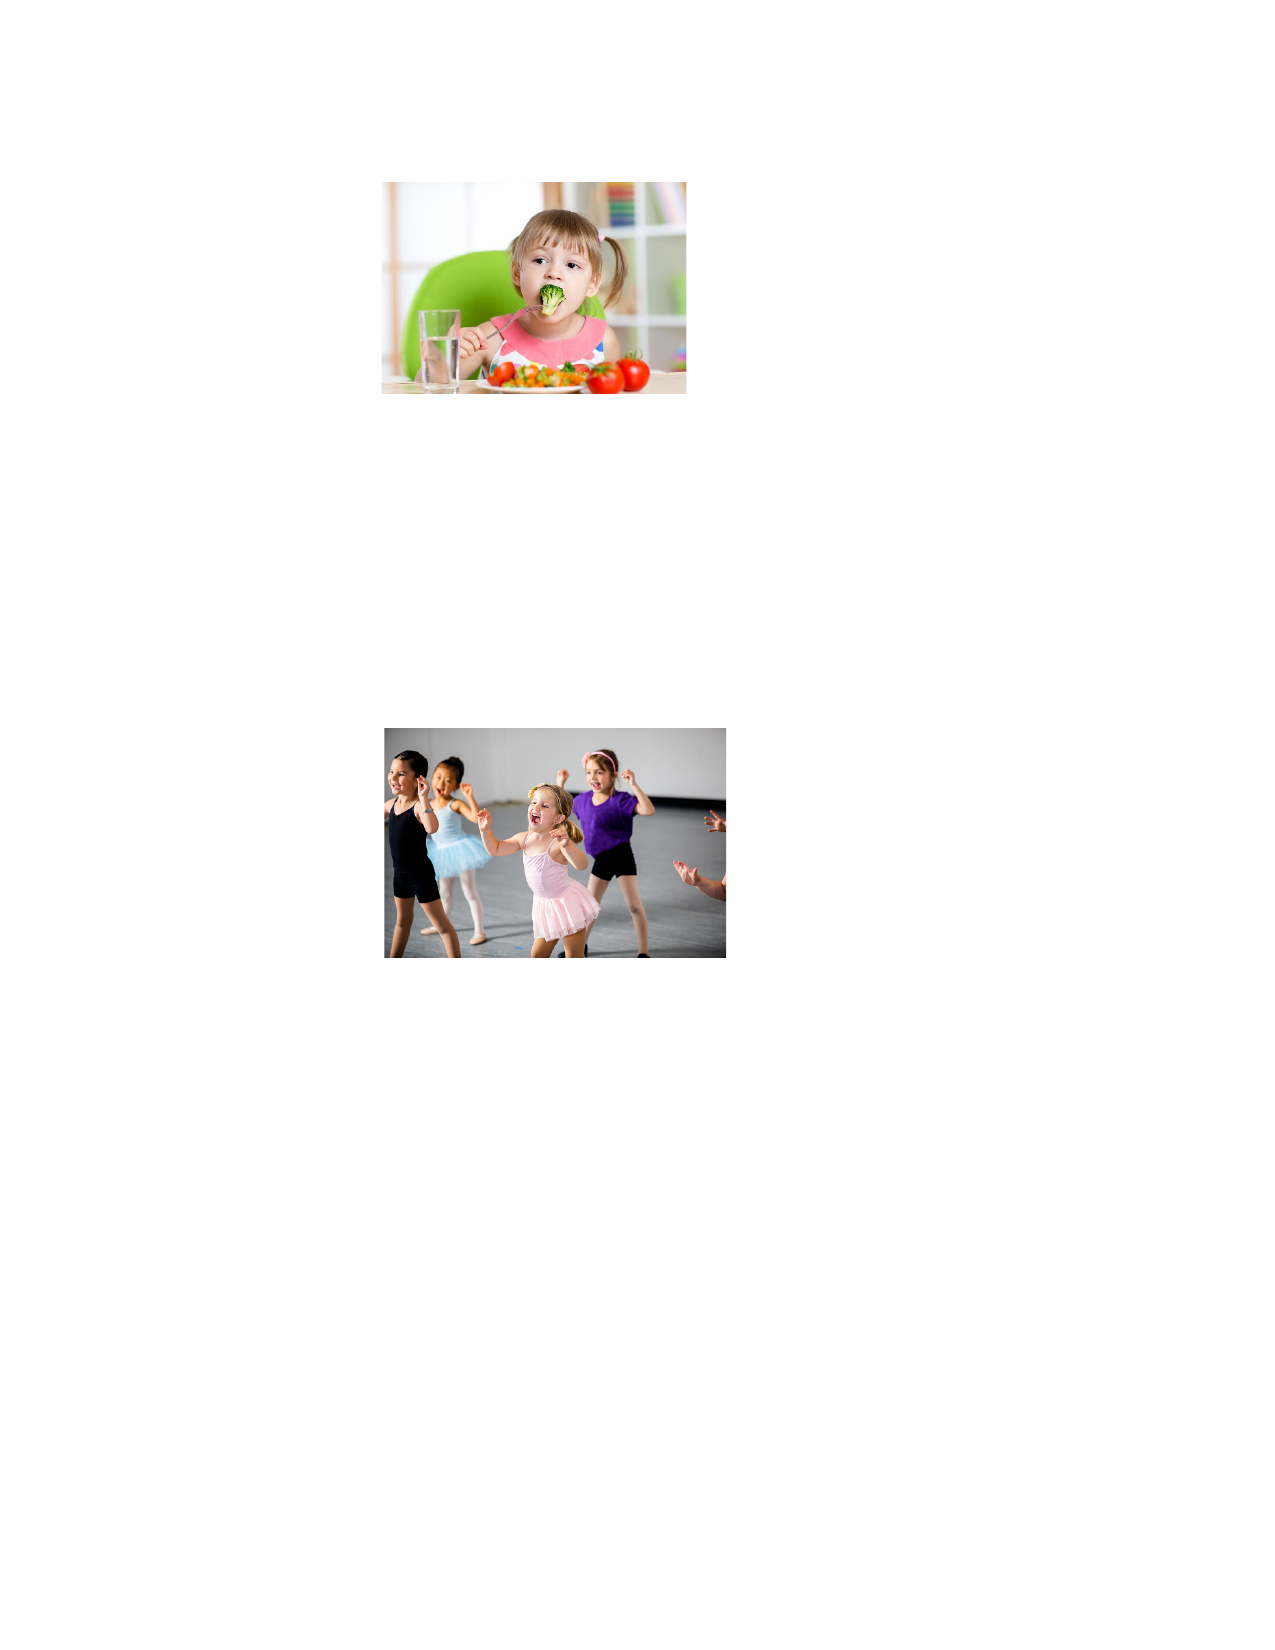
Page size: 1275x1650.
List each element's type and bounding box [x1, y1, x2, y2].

picture [382, 728, 726, 957]
picture [380, 182, 687, 392]
